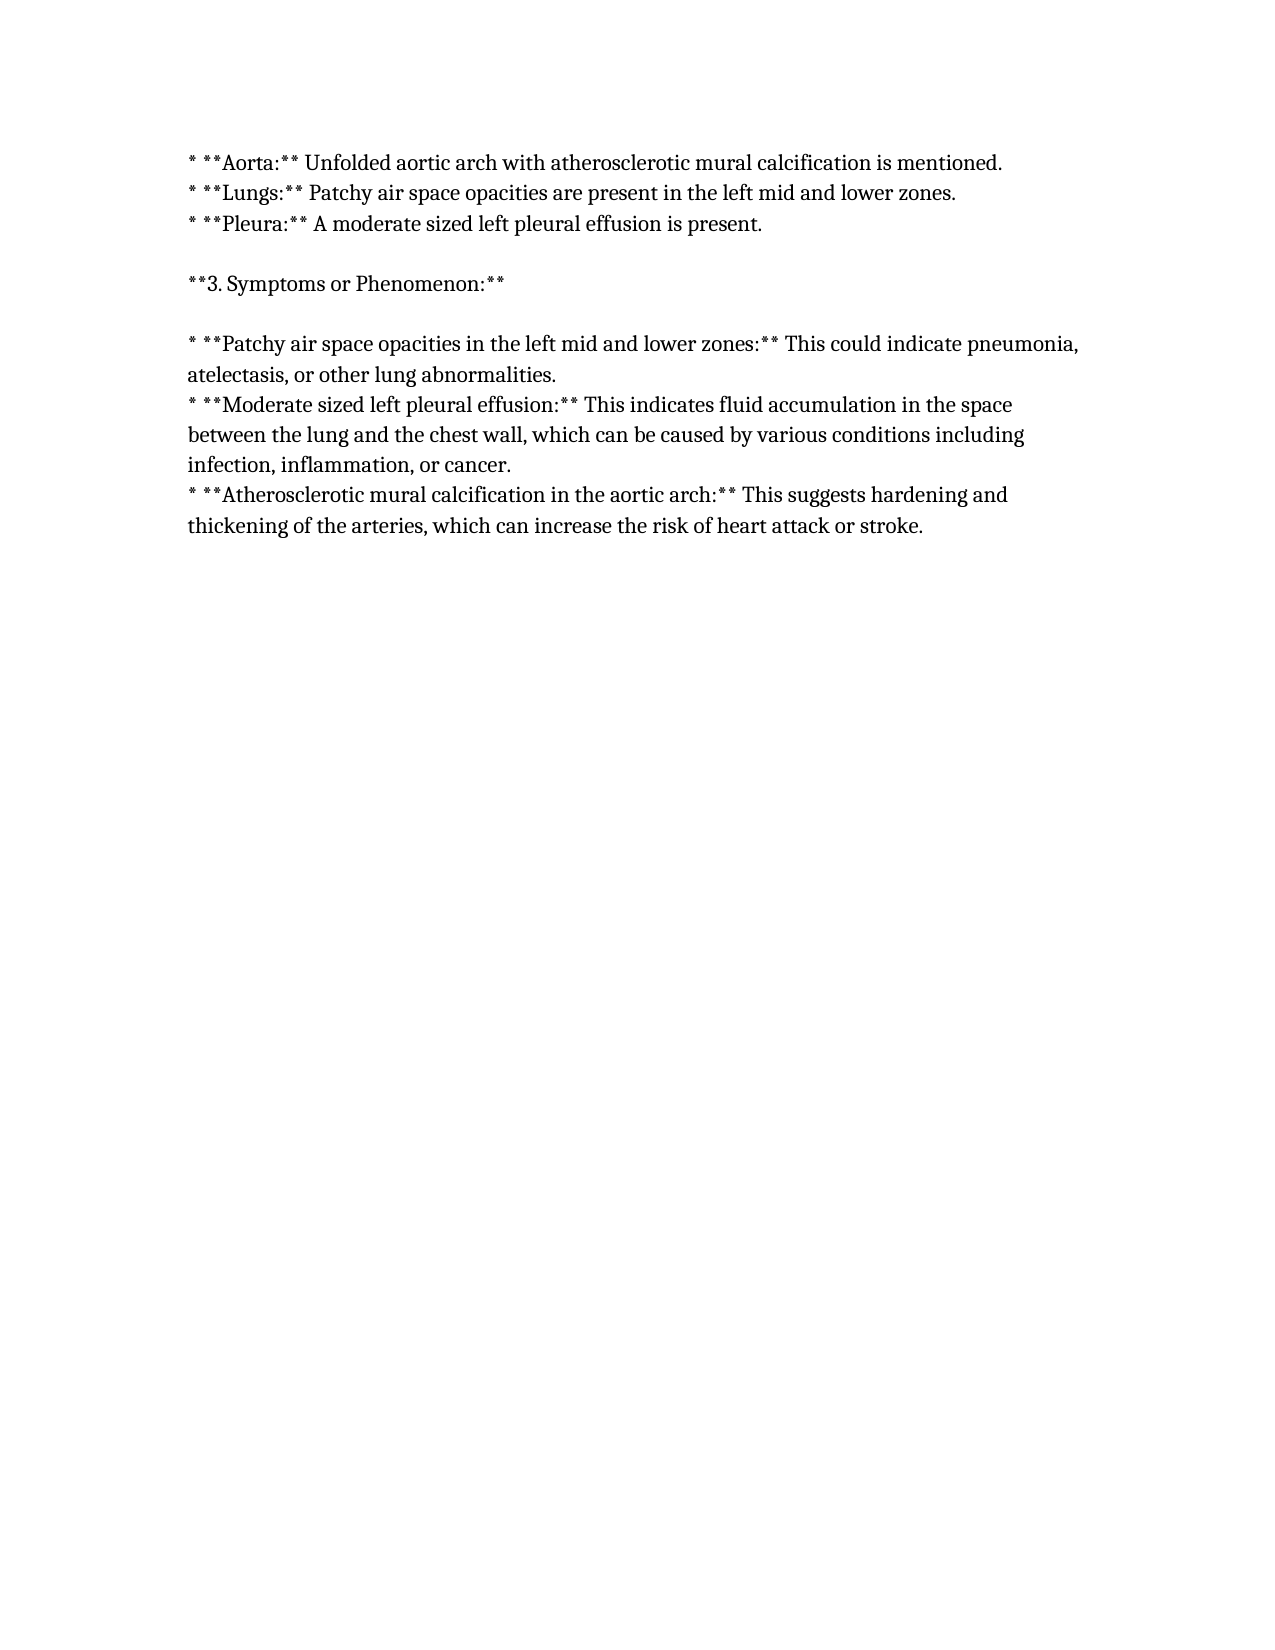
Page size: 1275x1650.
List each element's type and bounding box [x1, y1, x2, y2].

text [187, 150, 1087, 539]
